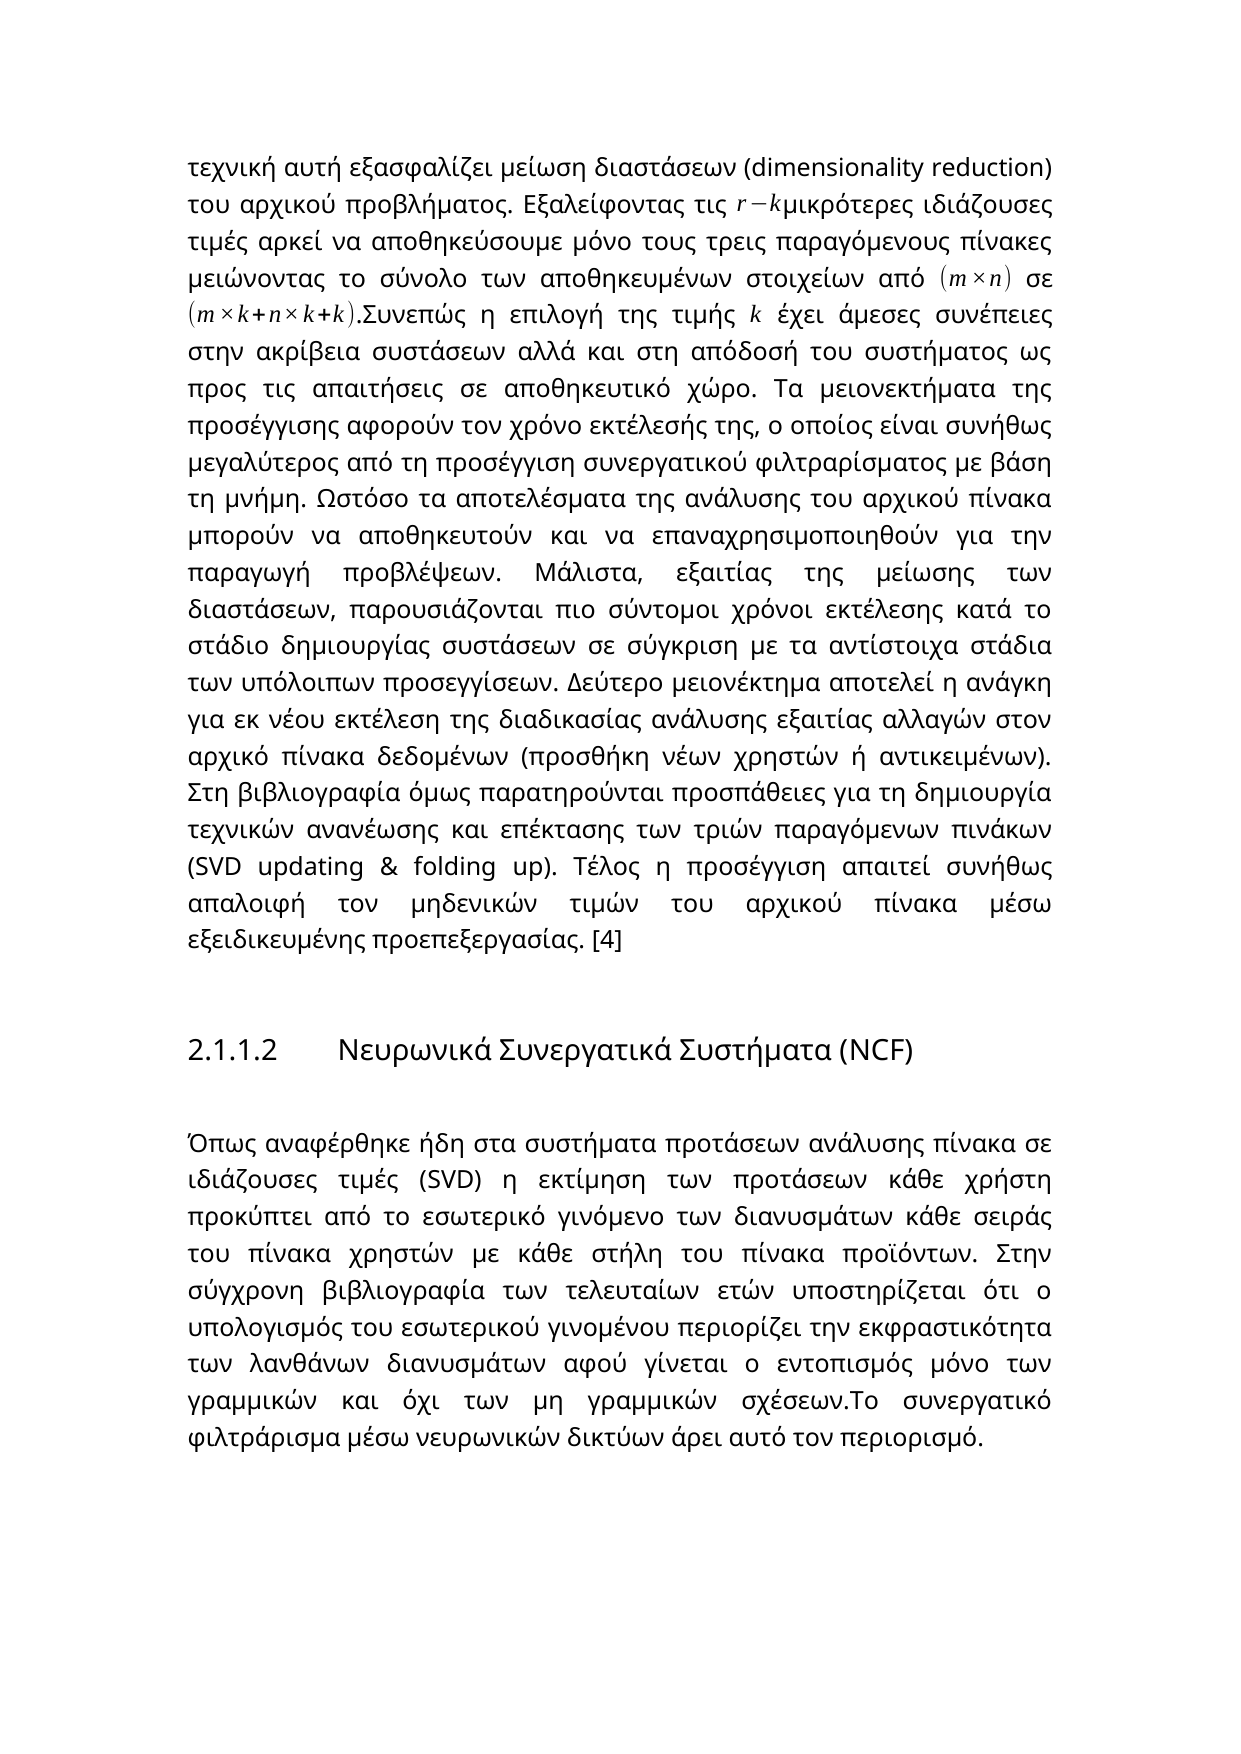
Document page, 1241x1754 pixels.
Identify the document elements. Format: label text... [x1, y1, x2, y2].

text Όπως αναφέρθηκε ήδη στα συστήματα προτάσεων ανάλυσης πίνακα σε ιδιάζουσες τιμές (SVD) η εκτίμηση των προτάσεων κάθε χρήστη προκύπτει από το εσωτερικό γινόμενο των διανυσμάτων κάθε σειράς του πίνακα χρηστών με κάθε στήλη του πίνακα προϊόντων. Στην σύγχρονη βιβλιογραφία των τελευταίων ετών υποστηρίζεται ότι ο υπολογισμός του εσωτερικού γινομένου περιορίζει την εκφραστικότητα των λανθάνων διανυσμάτων αφού γίνεται ο εντοπισμός μόνο των γραμμικών και όχι των μη γραμμικών σχέσεων.Το συνεργατικό φιλτράρισμα μέσω νευρωνικών δικτύων άρει αυτό τον περιορισμό. [187, 1125, 1053, 1453]
subtitle Νευρωνικά Συνεργατικά Συστήματα (NCF) [187, 1029, 1053, 1069]
